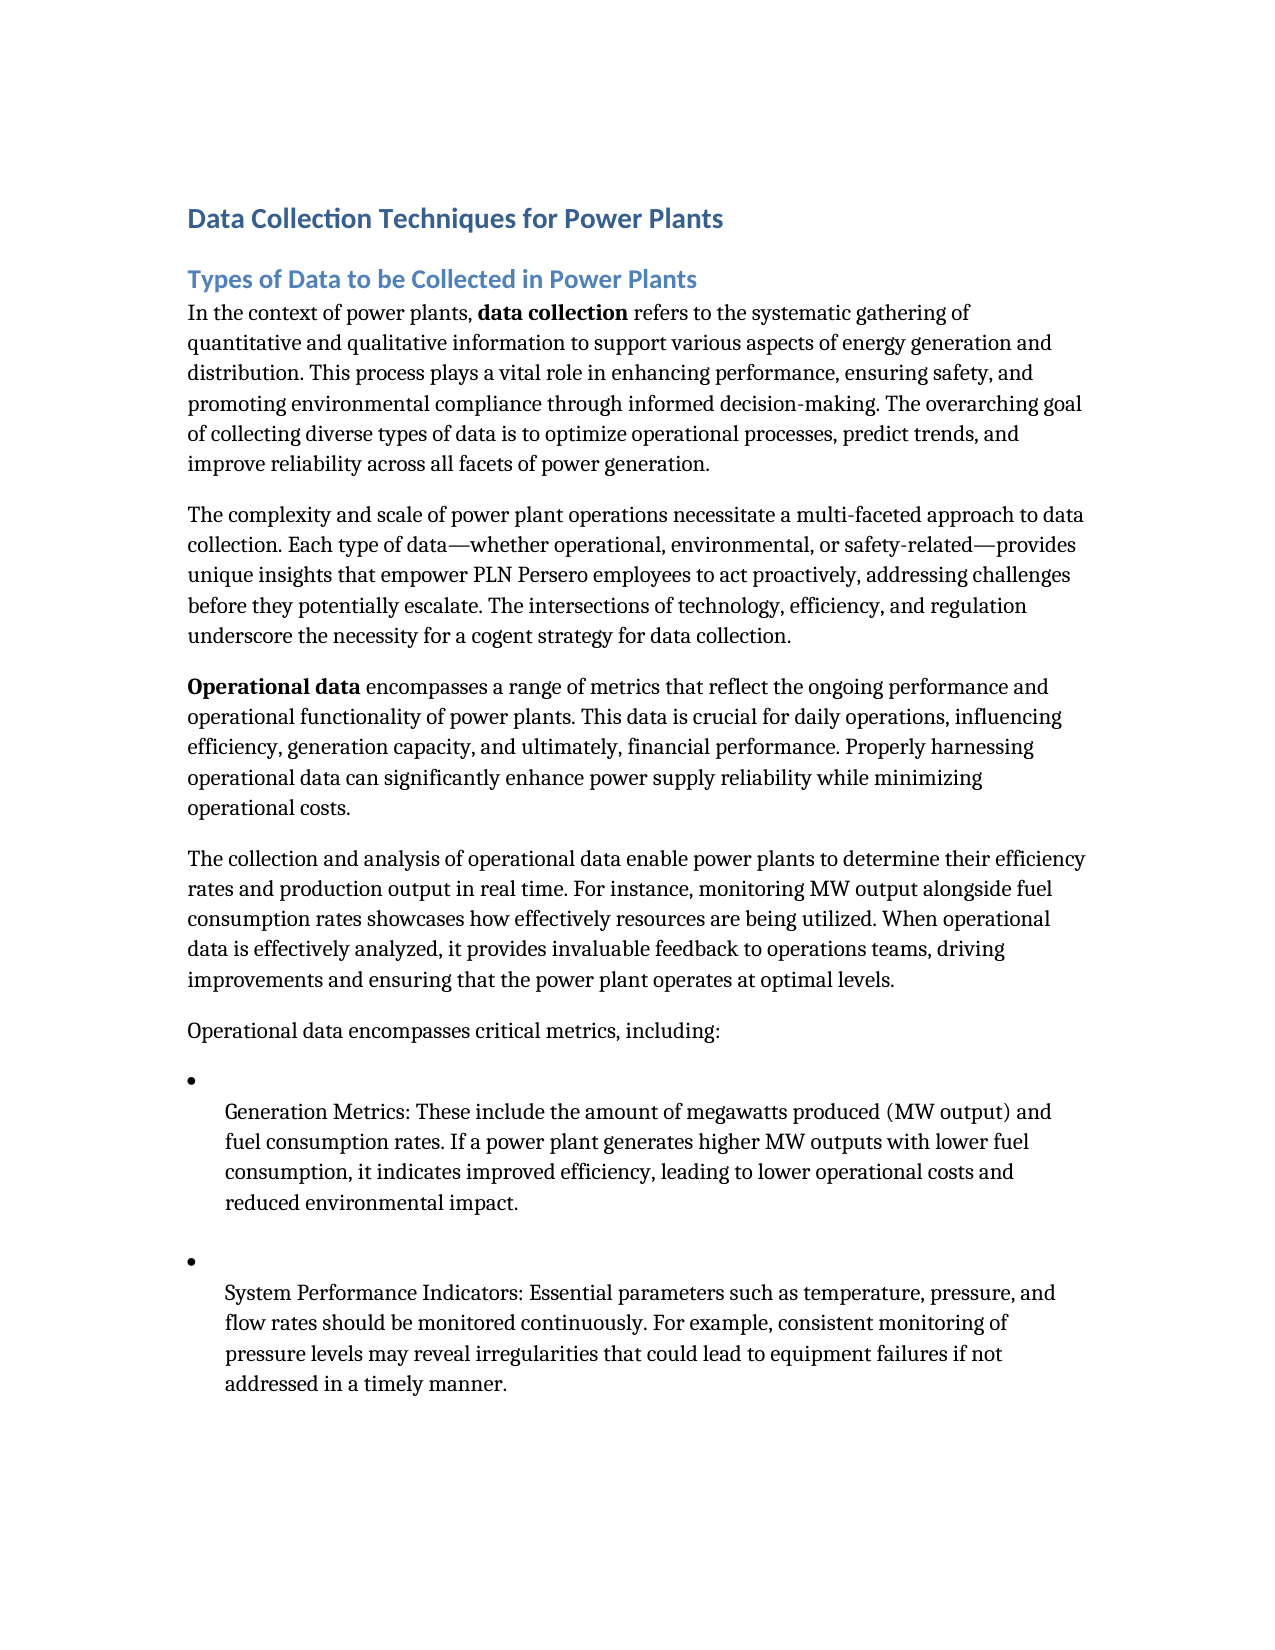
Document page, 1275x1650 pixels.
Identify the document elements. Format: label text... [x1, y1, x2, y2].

text The collection and analysis of operational data enable power plants to determine their efficiency rates and production output in real time. For instance, monitoring MW output alongside fuel consumption rates showcases how effectively resources are being utilized. When operational data is effectively analyzed, it provides invaluable feedback to operations teams, driving improvements and ensuring that the power plant operates at optimal levels. [187, 846, 1087, 993]
subtitle Types of Data to be Collected in Power Plants [187, 262, 1087, 295]
subtitle Data Collection Techniques for Power Plants [187, 200, 1087, 236]
text The complexity and scale of power plant operations necessitate a multi-faceted approach to data collection. Each type of data—whether operational, environmental, or safety-related—provides unique insights that empower PLN Persero employees to act proactively, addressing challenges before they potentially escalate. The intersections of technology, efficiency, and regulation underscore the necessity for a cogent strategy for data collection. [187, 502, 1087, 649]
list System Performance Indicators: Essential parameters such as temperature, pressure, and flow rates should be monitored continuously. For example, consistent monitoring of pressure levels may reveal irregularities that could lead to equipment failures if not addressed in a timely manner. [187, 1250, 1087, 1427]
text Operational data encompasses a range of metrics that reflect the ongoing performance and operational functionality of power plants. This data is crucial for daily operations, influencing efficiency, generation capacity, and ultimately, financial performance. Properly harnessing operational data can significantly enhance power supply reliability while minimizing operational costs. [187, 674, 1087, 821]
list Generation Metrics: These include the amount of megawatts produced (MW output) and fuel consumption rates. If a power plant generates higher MW outputs with lower fuel consumption, it indicates improved efficiency, leading to lower operational costs and reduced environmental impact. [187, 1068, 1087, 1246]
text Operational data encompasses critical metrics, including: [187, 1017, 1087, 1044]
text In the context of power plants, data collection refers to the systematic gathering of quantitative and qualitative information to support various aspects of energy generation and distribution. This process plays a vital role in enhancing performance, ensuring safety, and promoting environmental compliance through informed decision-making. The overarching goal of collecting diverse types of data is to optimize operational processes, predict trends, and improve reliability across all facets of power generation. [187, 300, 1087, 477]
